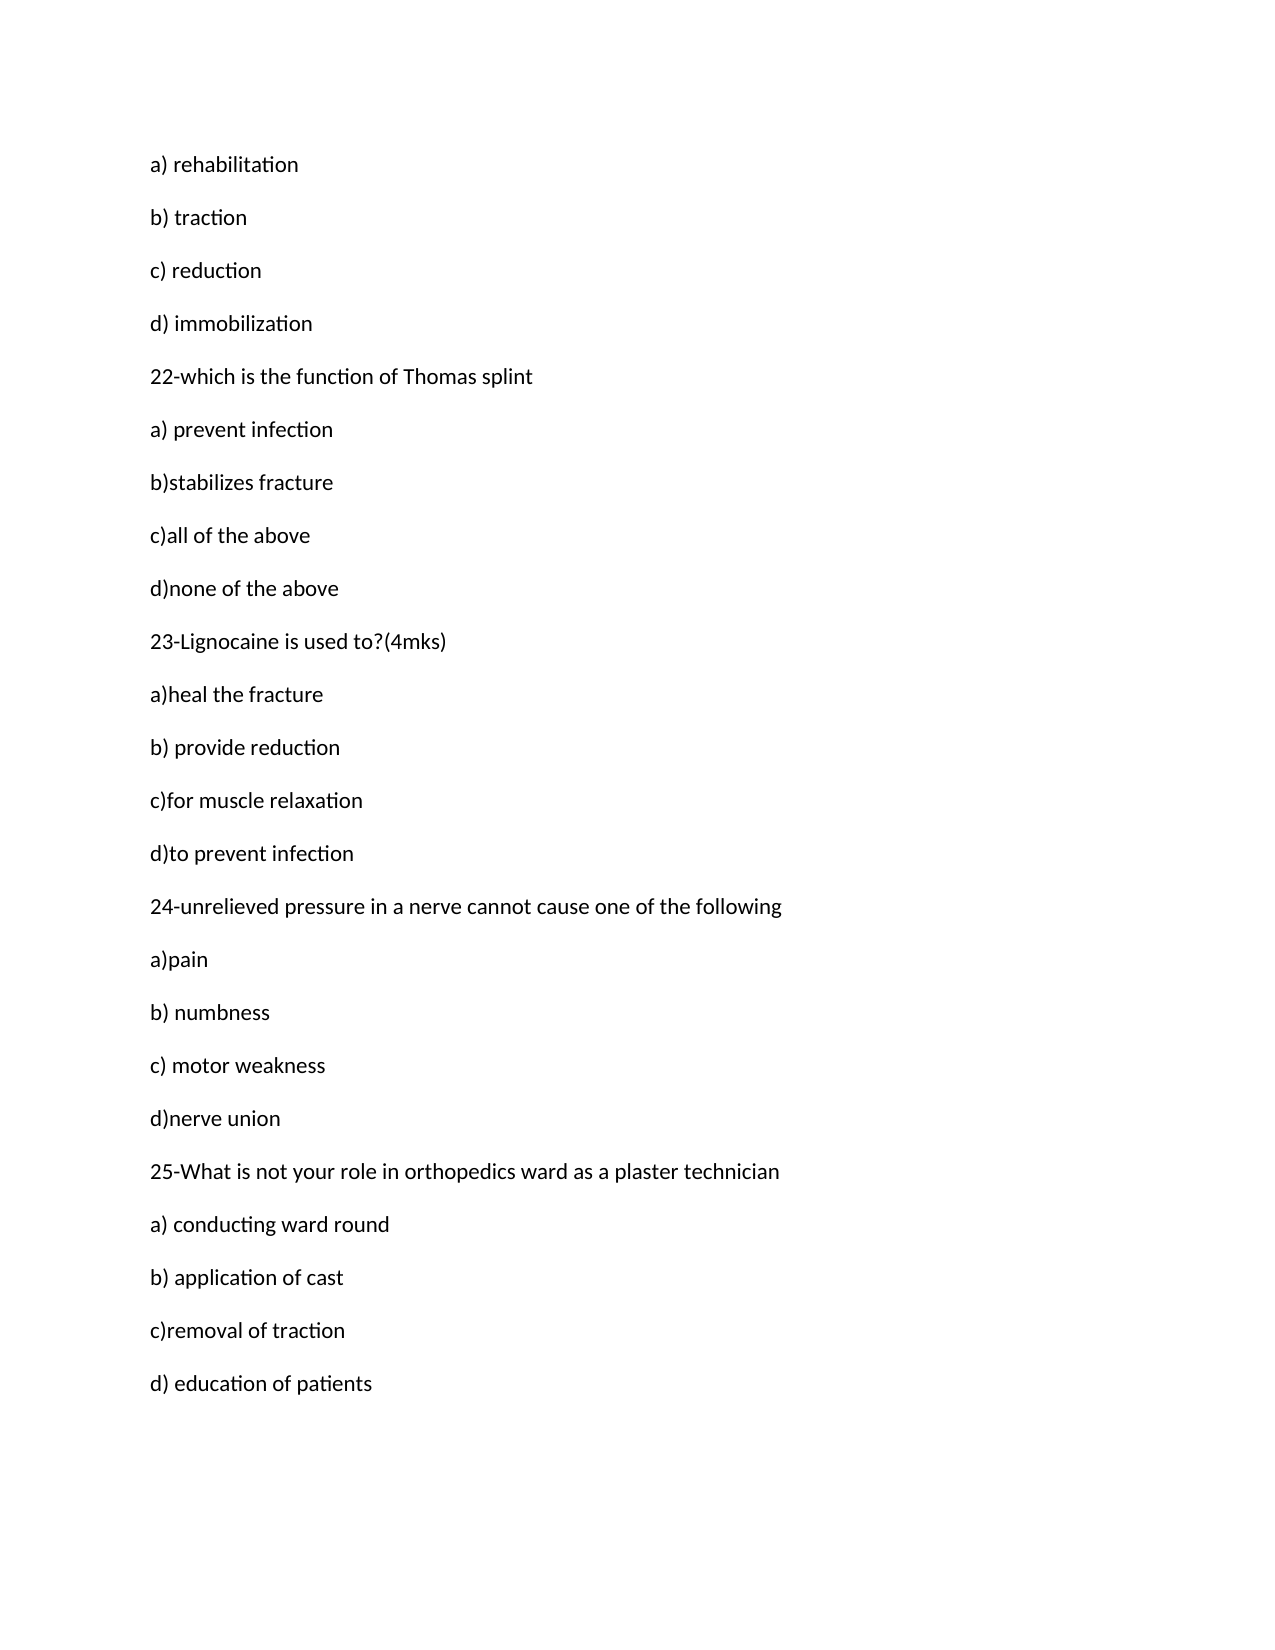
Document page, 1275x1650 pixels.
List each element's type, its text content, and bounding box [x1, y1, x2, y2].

text b)stabilizes fracture [150, 468, 1125, 496]
text d)to prevent infection [150, 839, 1125, 867]
text 23-Lignocaine is used to?(4mks) [150, 627, 1125, 655]
text 24-unrelieved pressure in a nerve cannot cause one of the following [150, 892, 1125, 920]
text a) prevent infection [150, 415, 1125, 443]
text d)nerve union [150, 1104, 1125, 1132]
text b) traction [150, 203, 1125, 231]
text c)for muscle relaxation [150, 786, 1125, 814]
text b) application of cast [150, 1263, 1125, 1291]
text c) reduction [150, 256, 1125, 284]
text c)all of the above [150, 521, 1125, 549]
text a)pain [150, 945, 1125, 973]
text c)removal of traction [150, 1316, 1125, 1344]
text a) rehabilitation [150, 150, 1125, 178]
text b) provide reduction [150, 733, 1125, 761]
text a)heal the fracture [150, 680, 1125, 708]
text b) numbness [150, 998, 1125, 1026]
text d) education of patients [150, 1369, 1125, 1397]
text 25-What is not your role in orthopedics ward as a plaster technician [150, 1157, 1125, 1185]
text 22-which is the function of Thomas splint [150, 362, 1125, 390]
text a) conducting ward round [150, 1210, 1125, 1238]
text d)none of the above [150, 574, 1125, 602]
text c) motor weakness [150, 1051, 1125, 1079]
text d) immobilization [150, 309, 1125, 337]
